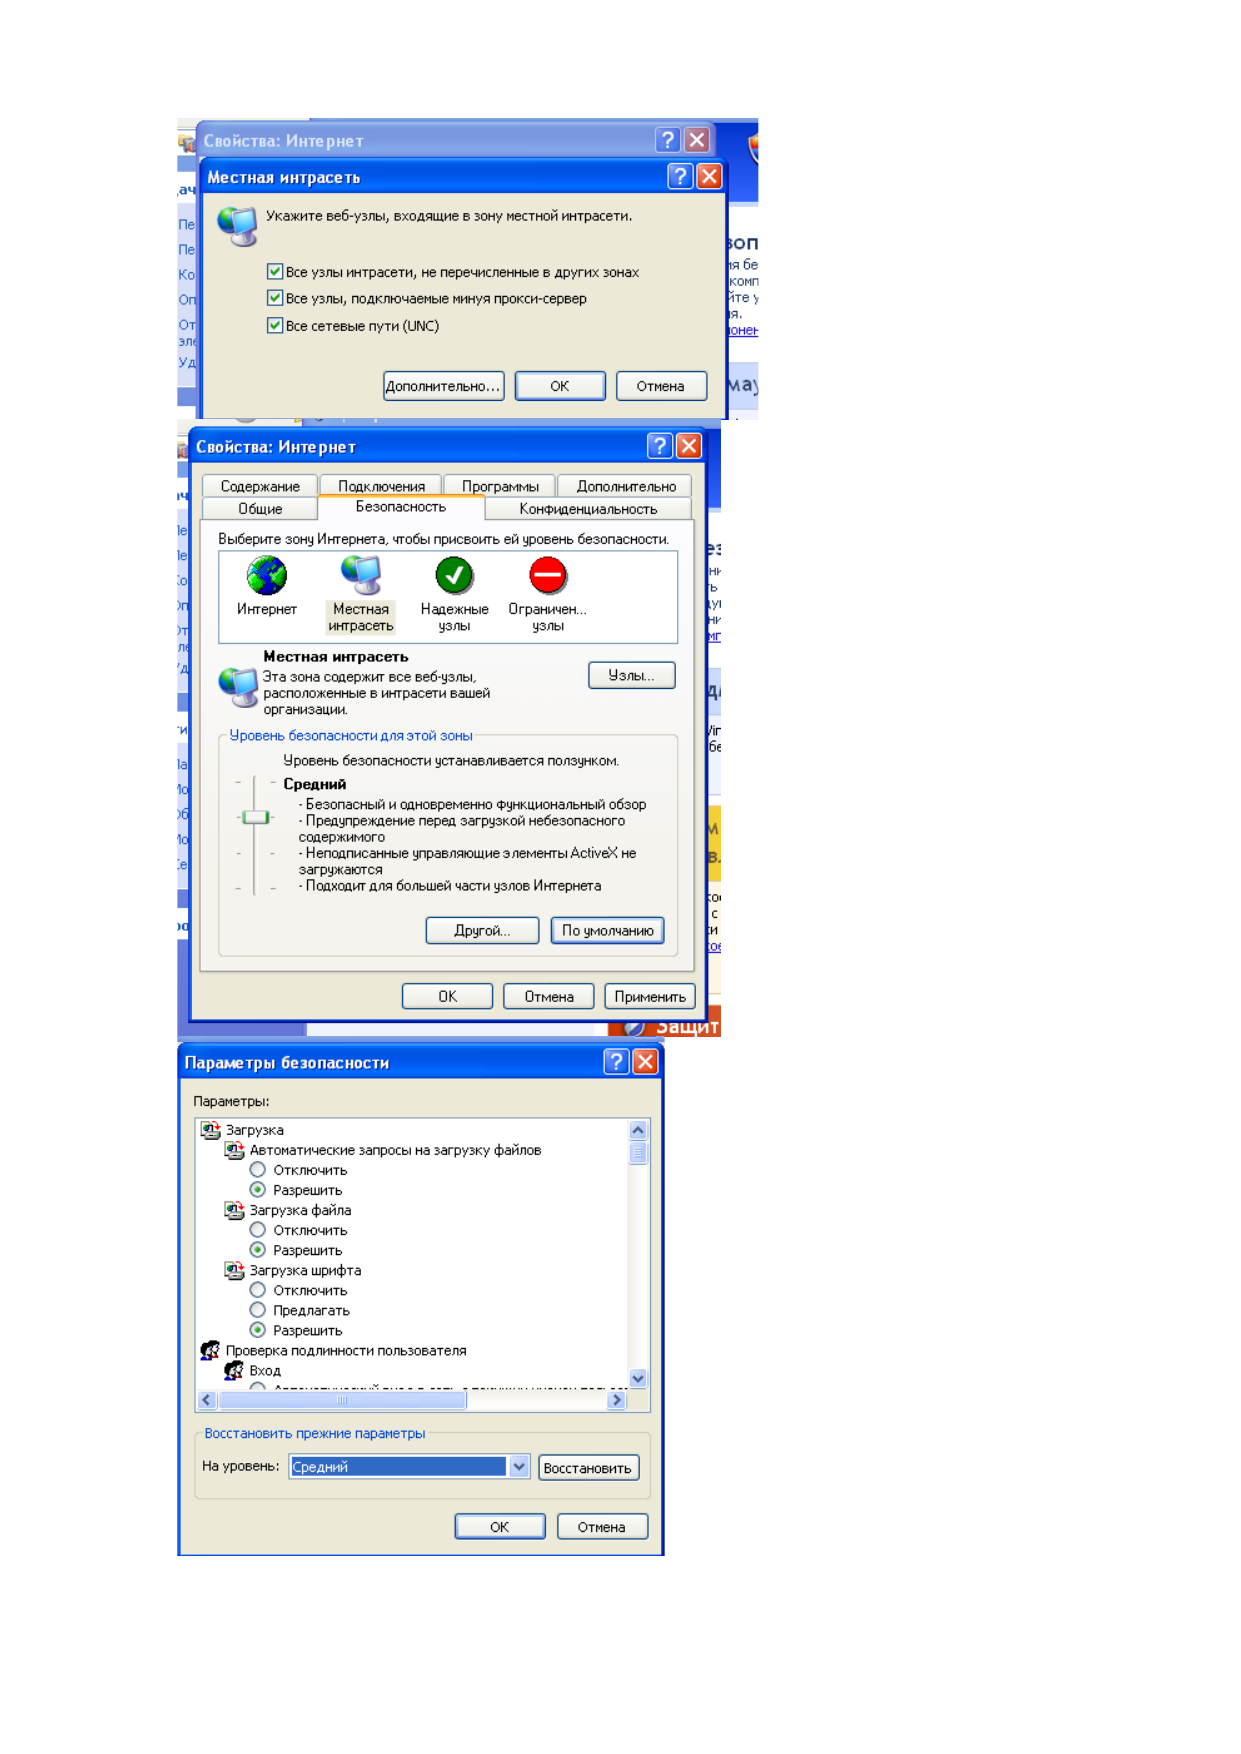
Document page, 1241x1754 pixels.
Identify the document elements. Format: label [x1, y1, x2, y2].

picture [177, 118, 759, 1556]
